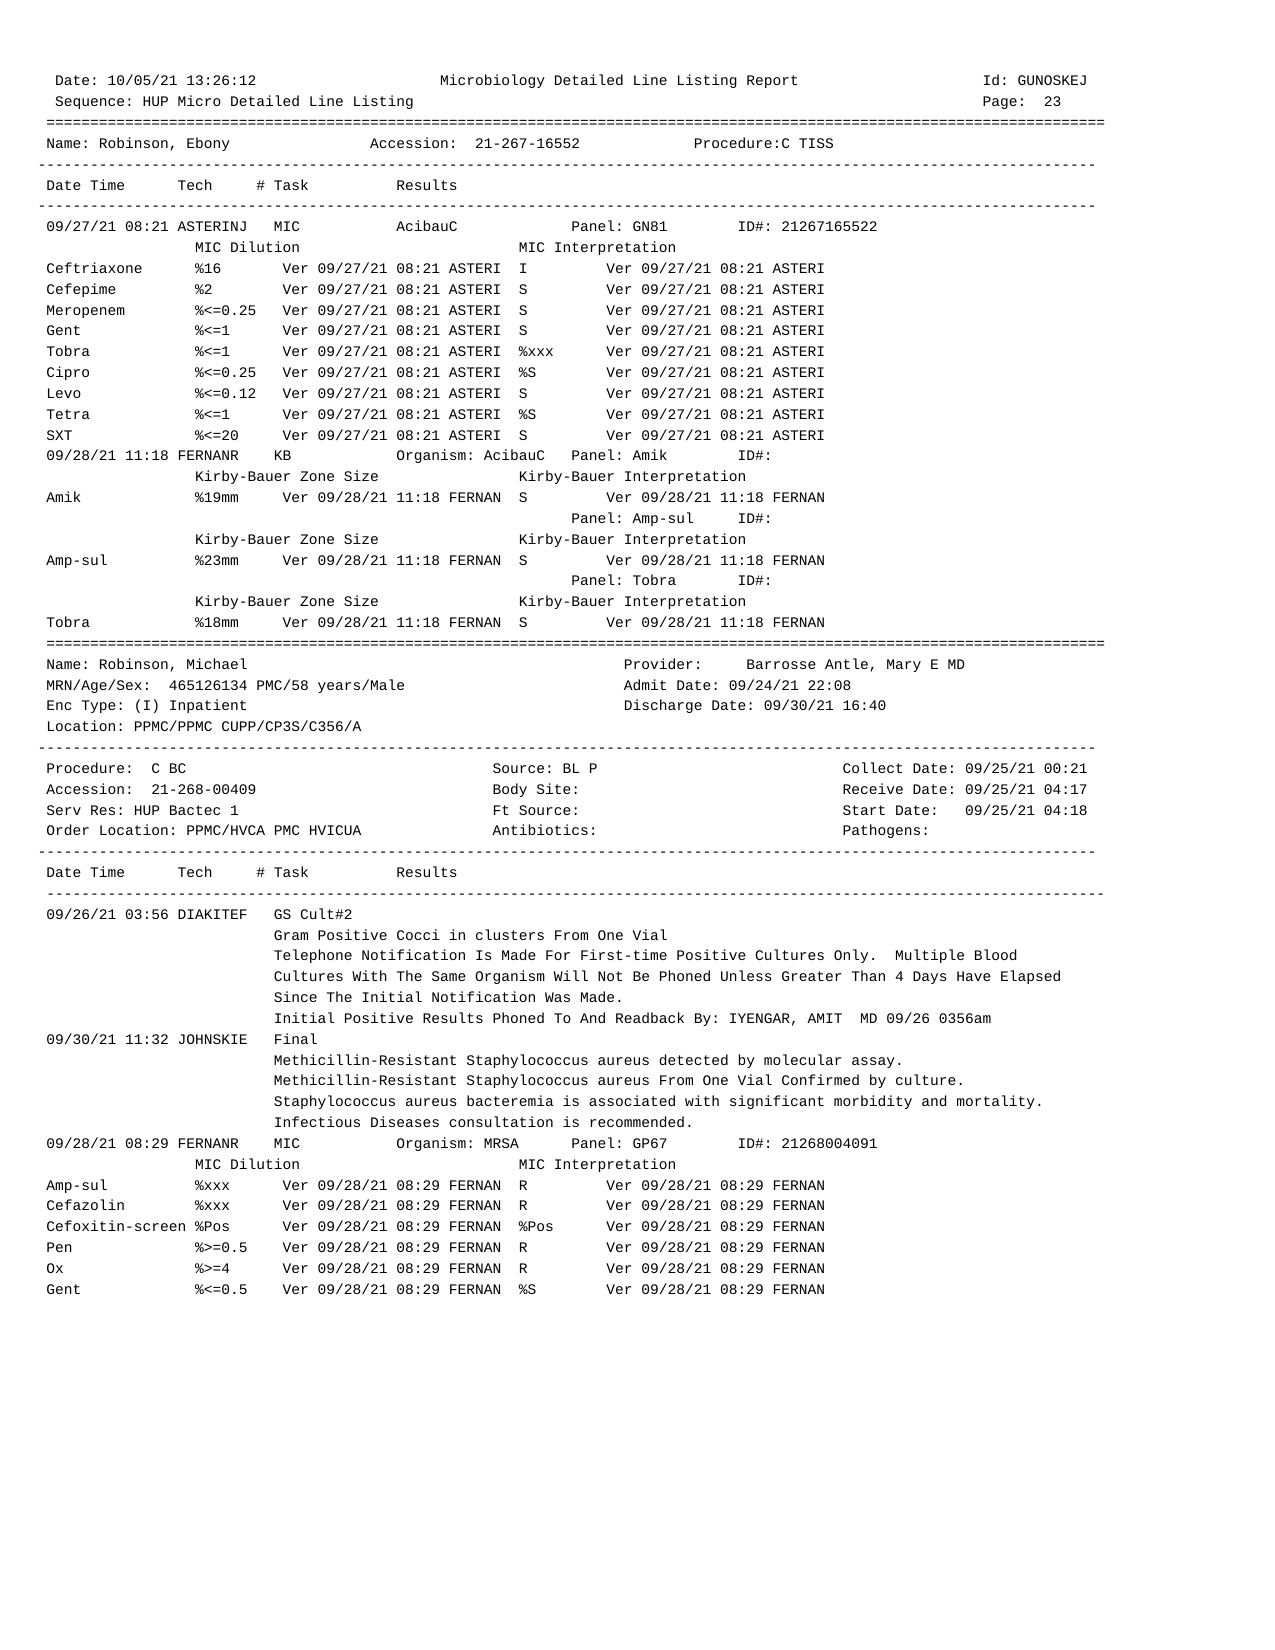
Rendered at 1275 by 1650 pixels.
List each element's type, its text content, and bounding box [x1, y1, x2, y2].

text Amp-sul %23mm Ver 09/28/21 11:18 FERNAN S Ver 09/28/21 11:18 FERNAN [37, 553, 1262, 569]
text Serv Res: HUP Bactec 1 Ft Source: Start Date: 09/25/21 04:18 [37, 803, 1262, 819]
text Accession: 21-268-00409 Body Site: Receive Date: 09/25/21 04:17 [37, 782, 1262, 798]
text Cefazolin %xxx Ver 09/28/21 08:29 FERNAN R Ver 09/28/21 08:29 FERNAN [37, 1199, 1262, 1215]
text Enc Type: (I) Inpatient Discharge Date: 09/30/21 16:40 [37, 699, 1262, 715]
text Gent %<=0.5 Ver 09/28/21 08:29 FERNAN %S Ver 09/28/21 08:29 FERNAN [37, 1282, 1262, 1298]
text Since The Initial Notification Was Made. [37, 990, 1262, 1007]
text Date Time Tech # Task Results [37, 178, 1262, 194]
text Pen %>=0.5 Ver 09/28/21 08:29 FERNAN R Ver 09/28/21 08:29 FERNAN [37, 1240, 1262, 1257]
text Methicillin-Resistant Staphylococcus aureus From One Vial Confirmed by culture. [37, 1074, 1262, 1090]
text ------------------------------------------------------------------------------------------------------------------------- [37, 199, 1262, 215]
text Panel: Amp-sul ID#: [37, 511, 1262, 528]
text 09/30/21 11:32 JOHNSKIE Final [37, 1032, 1262, 1048]
text Location: PPMC/PPMC CUPP/CP3S/C356/A [37, 719, 1262, 736]
text 09/26/21 03:56 DIAKITEF GS Cult#2 [37, 907, 1262, 923]
text Cipro %<=0.25 Ver 09/27/21 08:21 ASTERI %S Ver 09/27/21 08:21 ASTERI [37, 365, 1262, 382]
text Cefoxitin-screen %Pos Ver 09/28/21 08:29 FERNAN %Pos Ver 09/28/21 08:29 FERNAN [37, 1219, 1262, 1236]
text Amik %19mm Ver 09/28/21 11:18 FERNAN S Ver 09/28/21 11:18 FERNAN [37, 490, 1262, 507]
text 09/27/21 08:21 ASTERINJ MIC AcibauC Panel: GN81 ID#: 21267165522 [37, 219, 1262, 236]
text Meropenem %<=0.25 Ver 09/27/21 08:21 ASTERI S Ver 09/27/21 08:21 ASTERI [37, 303, 1262, 319]
text ------------------------------------------------------------------------------------------------------------------------- [37, 157, 1262, 173]
text MIC Dilution MIC Interpretation [37, 1157, 1262, 1173]
text 09/28/21 11:18 FERNANR KB Organism: AcibauC Panel: Amik ID#: [37, 449, 1262, 465]
text ------------------------------------------------------------------------------------------------------------------------- [37, 886, 1262, 903]
text Tobra %18mm Ver 09/28/21 11:18 FERNAN S Ver 09/28/21 11:18 FERNAN [37, 615, 1262, 632]
text Cefepime %2 Ver 09/27/21 08:21 ASTERI S Ver 09/27/21 08:21 ASTERI [37, 282, 1262, 298]
text ------------------------------------------------------------------------------------------------------------------------- [37, 844, 1262, 861]
text Tetra %<=1 Ver 09/27/21 08:21 ASTERI %S Ver 09/27/21 08:21 ASTERI [37, 407, 1262, 423]
text Kirby-Bauer Zone Size Kirby-Bauer Interpretation [37, 532, 1262, 548]
text Infectious Diseases consultation is recommended. [37, 1115, 1262, 1132]
text MRN/Age/Sex: 465126134 PMC/58 years/Male Admit Date: 09/24/21 22:08 [37, 678, 1262, 694]
text Kirby-Bauer Zone Size Kirby-Bauer Interpretation [37, 594, 1262, 611]
text Sequence: HUP Micro Detailed Line Listing Page: 23 [37, 94, 1262, 111]
text Methicillin-Resistant Staphylococcus aureus detected by molecular assay. [37, 1053, 1262, 1069]
text ------------------------------------------------------------------------------------------------------------------------- [37, 740, 1262, 757]
text Gent %<=1 Ver 09/27/21 08:21 ASTERI S Ver 09/27/21 08:21 ASTERI [37, 324, 1262, 340]
text SXT %<=20 Ver 09/27/21 08:21 ASTERI S Ver 09/27/21 08:21 ASTERI [37, 428, 1262, 444]
text Date Time Tech # Task Results [37, 865, 1262, 882]
text Name: Robinson, Michael Provider: Barrosse Antle, Mary E MD [37, 657, 1262, 673]
text Staphylococcus aureus bacteremia is associated with significant morbidity and mortality. [37, 1094, 1262, 1111]
text 09/28/21 08:29 FERNANR MIC Organism: MRSA Panel: GP67 ID#: 21268004091 [37, 1136, 1262, 1153]
text MIC Dilution MIC Interpretation [37, 240, 1262, 257]
text Name: Robinson, Ebony Accession: 21-267-16552 Procedure:C TISS [37, 136, 1262, 153]
text Telephone Notification Is Made For First-time Positive Cultures Only. Multiple Blood [37, 949, 1262, 965]
text Amp-sul %xxx Ver 09/28/21 08:29 FERNAN R Ver 09/28/21 08:29 FERNAN [37, 1178, 1262, 1194]
text Ox %>=4 Ver 09/28/21 08:29 FERNAN R Ver 09/28/21 08:29 FERNAN [37, 1261, 1262, 1278]
text Levo %<=0.12 Ver 09/27/21 08:21 ASTERI S Ver 09/27/21 08:21 ASTERI [37, 386, 1262, 403]
text Cultures With The Same Organism Will Not Be Phoned Unless Greater Than 4 Days Have Elapsed [37, 969, 1262, 986]
text Ceftriaxone %16 Ver 09/27/21 08:21 ASTERI I Ver 09/27/21 08:21 ASTERI [37, 261, 1262, 278]
text Tobra %<=1 Ver 09/27/21 08:21 ASTERI %xxx Ver 09/27/21 08:21 ASTERI [37, 344, 1262, 361]
text Order Location: PPMC/HVCA PMC HVICUA Antibiotics: Pathogens: [37, 824, 1262, 840]
text ========================================================================================================================= [37, 115, 1262, 132]
text Initial Positive Results Phoned To And Readback By: IYENGAR, AMIT MD 09/26 0356am [37, 1011, 1262, 1028]
text Panel: Tobra ID#: [37, 574, 1262, 590]
text Date: 10/05/21 13:26:12 Microbiology Detailed Line Listing Report Id: GUNOSKEJ [37, 74, 1262, 90]
text Gram Positive Cocci in clusters From One Vial [37, 928, 1262, 944]
text ========================================================================================================================= [37, 636, 1262, 653]
text Kirby-Bauer Zone Size Kirby-Bauer Interpretation [37, 469, 1262, 486]
text Procedure: C BC Source: BL P Collect Date: 09/25/21 00:21 [37, 761, 1262, 778]
